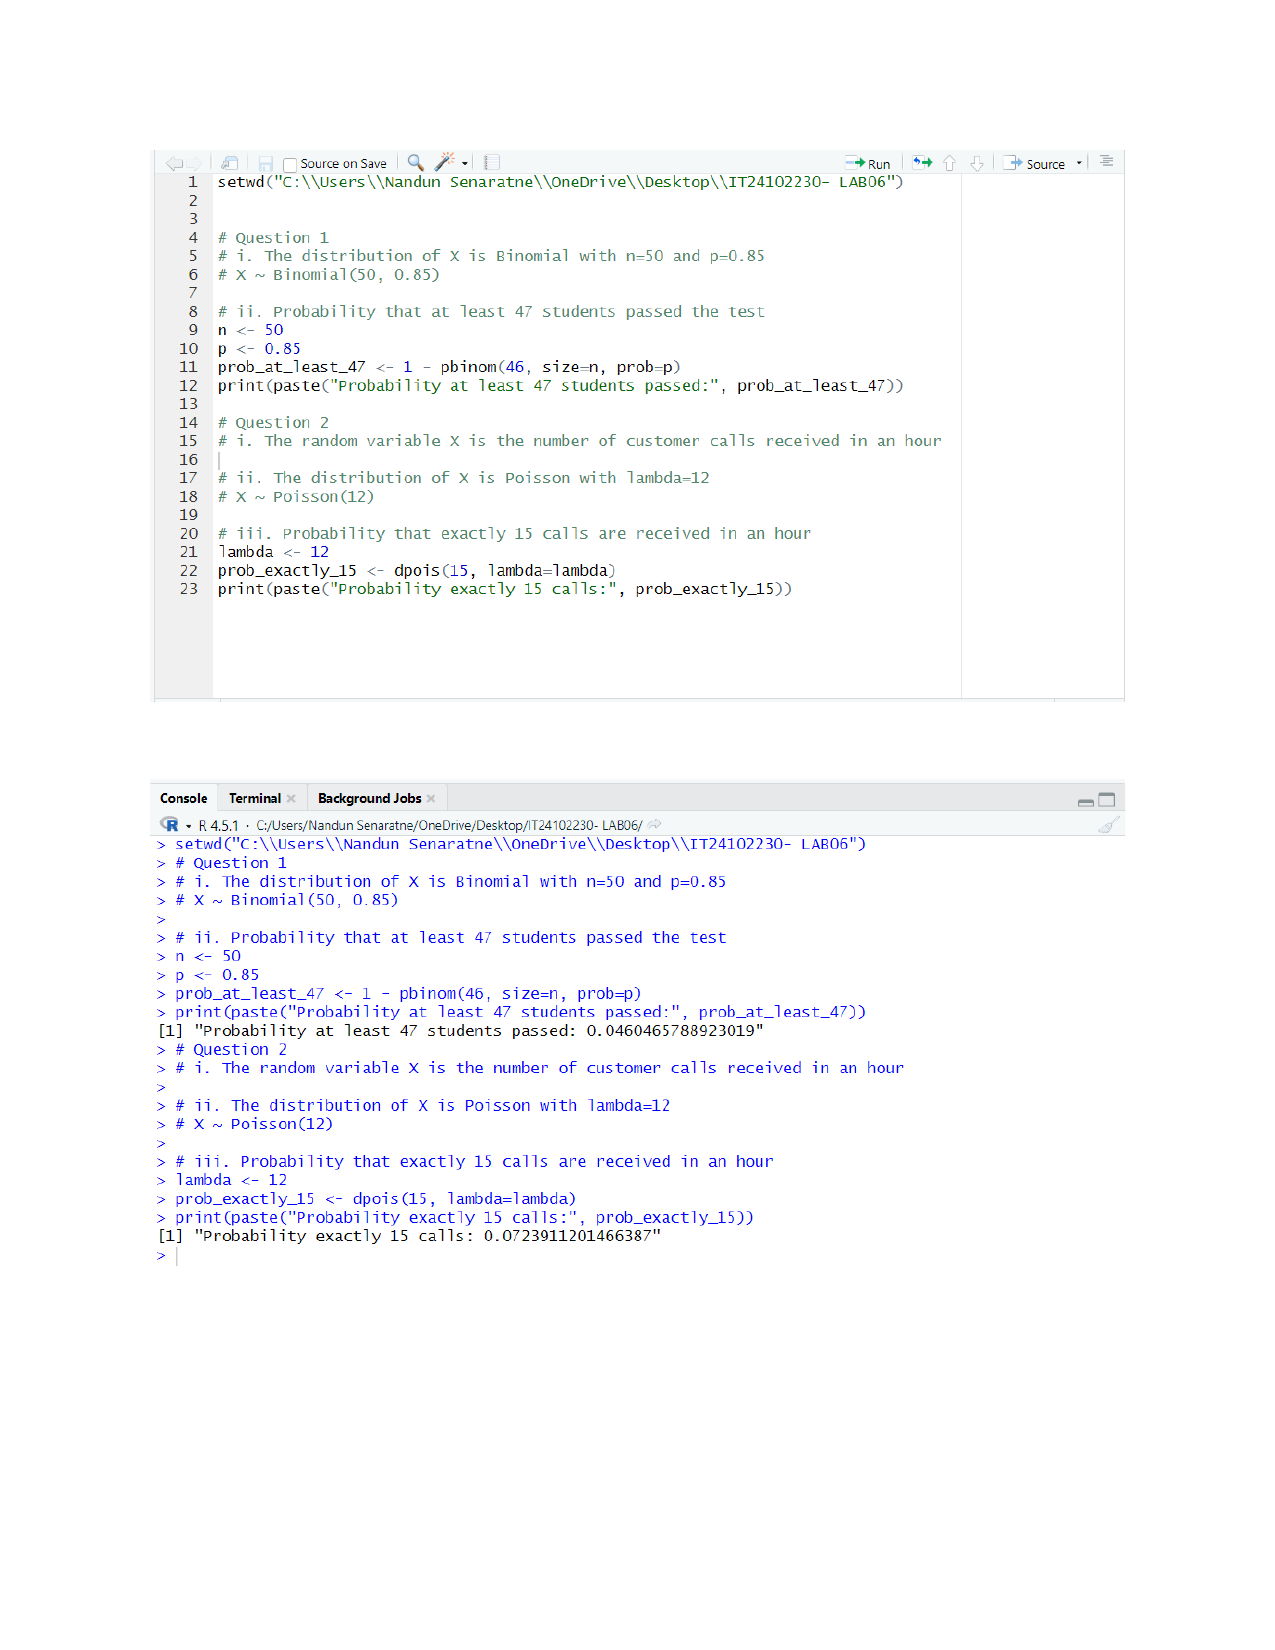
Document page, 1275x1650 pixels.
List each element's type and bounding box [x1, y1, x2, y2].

picture [150, 150, 1125, 702]
picture [150, 779, 1125, 1309]
